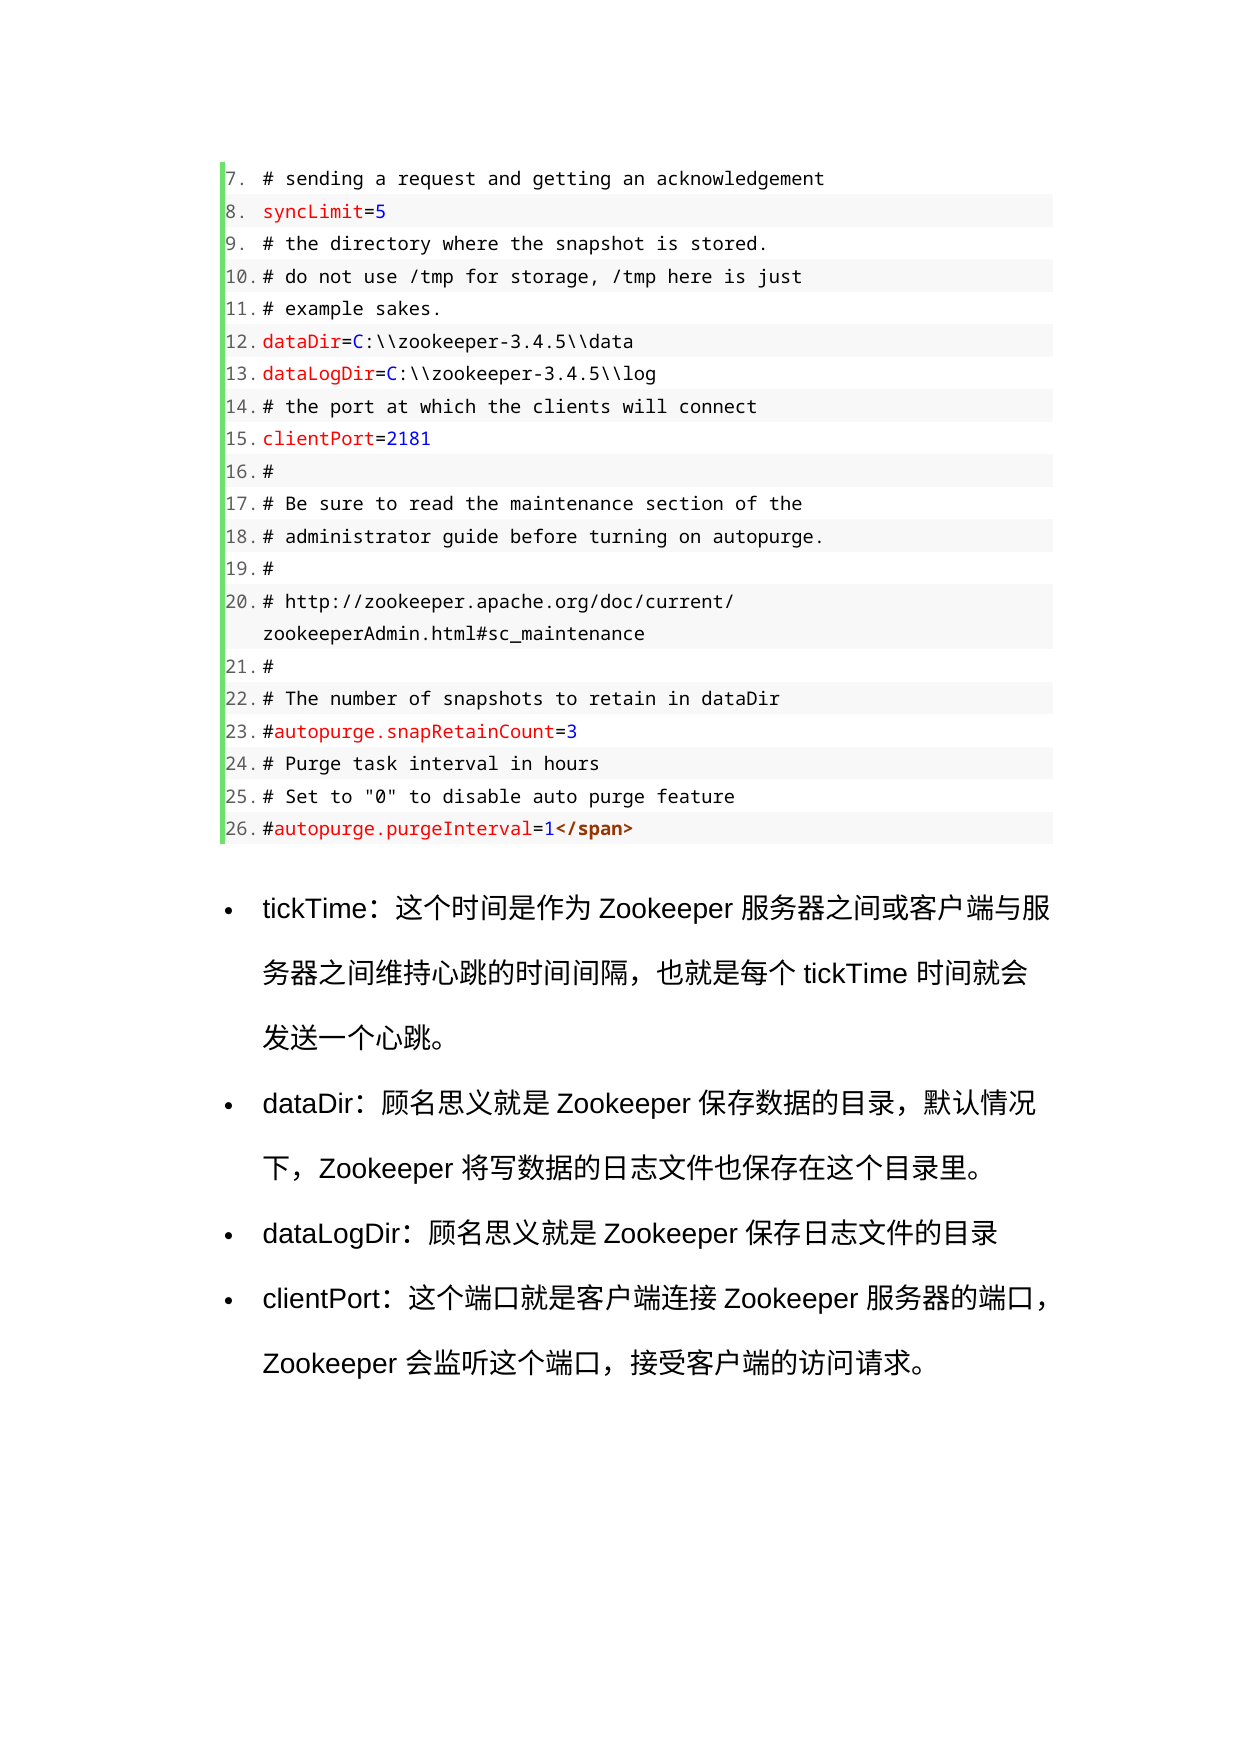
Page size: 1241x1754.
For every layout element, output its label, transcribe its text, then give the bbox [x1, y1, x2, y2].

list dataDir=C:\\zookeeper-3.4.5\\data [225, 324, 1053, 357]
list # [225, 454, 1053, 487]
list dataLogDir=C:\\zookeeper-3.4.5\\log [225, 357, 1053, 389]
list # the port at which the clients will connect [225, 389, 1053, 422]
list # Purge task interval in hours [225, 747, 1053, 779]
list # The number of snapshots to retain in dataDir [225, 682, 1053, 714]
list # http://zookeeper.apache.org/doc/current/zookeeperAdmin.html#sc_maintenance [225, 584, 1053, 649]
list clientPort=2181 [225, 422, 1053, 454]
list # [225, 552, 1053, 584]
list tickTime：这个时间是作为 Zookeeper 服务器之间或客户端与服务器之间维持心跳的时间间隔，也就是每个 tickTime 时间就会发送一个心跳。 [225, 874, 1053, 1069]
list #autopurge.purgeInterval=1</span> [225, 812, 1053, 844]
list # [225, 649, 1053, 682]
list # the directory where the snapshot is stored. [225, 227, 1053, 259]
list clientPort：这个端口就是客户端连接 Zookeeper 服务器的端口，Zookeeper 会监听这个端口，接受客户端的访问请求。 [225, 1264, 1053, 1394]
list # Set to "0" to disable auto purge feature [225, 779, 1053, 812]
list # do not use /tmp for storage, /tmp here is just [225, 259, 1053, 292]
list # example sakes. [225, 292, 1053, 324]
list #autopurge.snapRetainCount=3 [225, 714, 1053, 747]
list dataDir：顾名思义就是 Zookeeper 保存数据的目录，默认情况下，Zookeeper 将写数据的日志文件也保存在这个目录里。 [225, 1069, 1053, 1199]
list dataLogDir：顾名思义就是 Zookeeper 保存日志文件的目录 [225, 1199, 1053, 1264]
list syncLimit=5 [225, 194, 1053, 227]
list # administrator guide before turning on autopurge. [225, 519, 1053, 552]
list # Be sure to read the maintenance section of the [225, 487, 1053, 519]
list # sending a request and getting an acknowledgement [225, 162, 1053, 194]
